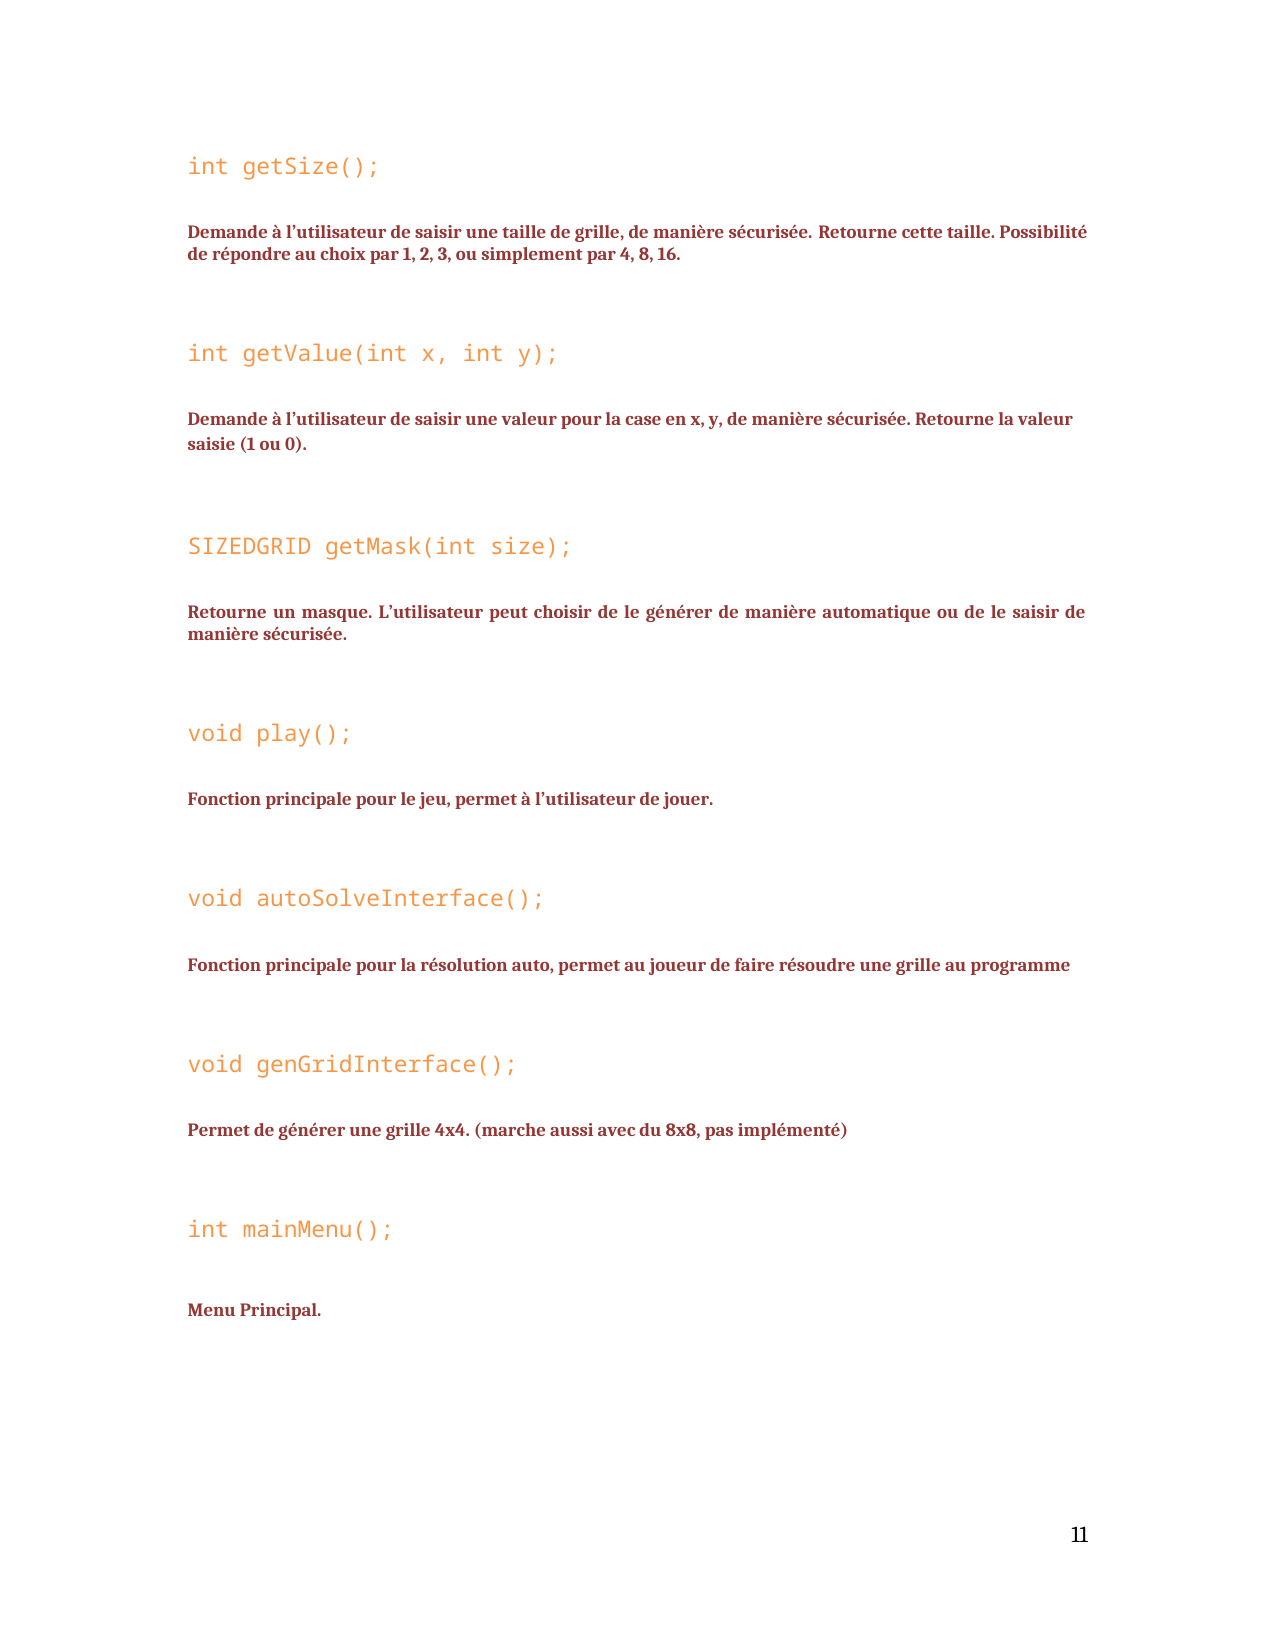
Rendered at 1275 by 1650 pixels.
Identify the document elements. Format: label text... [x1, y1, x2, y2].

text Demande à l’utilisateur de saisir une taille de grille, de manière sécurisée. Retourne cette taille. Possibilité de répondre au choix par 1, 2, 3, ou simplement par 4, 8, 16. [187, 222, 1087, 265]
text Fonction principale pour le jeu, permet à l’utilisateur de jouer. [187, 789, 1087, 811]
text Demande à l’utilisateur de saisir une valeur pour la case en x, y, de manière sécurisée. Retourne la valeur saisie (1 ou 0). [187, 409, 1087, 455]
subtitle void genGridInterface(); [187, 1048, 1087, 1115]
subtitle void autoSolveInterface(); [187, 882, 1087, 949]
subtitle int getSize(); [187, 150, 1087, 217]
text Fonction principale pour la résolution auto, permet au joueur de faire résoudre une grille au programme [187, 954, 1087, 976]
text Menu Principal. [187, 1300, 1087, 1322]
subtitle SIZEDGRID getMask(int size); [187, 530, 1087, 597]
subtitle void play(); [187, 717, 1087, 784]
subtitle int getValue(int x, int y); [187, 337, 1087, 404]
text Retourne un masque. L’utilisateur peut choisir de le générer de manière automatique ou de le saisir de manière sécurisée. [187, 602, 1087, 645]
subtitle int mainMenu(); [187, 1213, 1087, 1244]
text Permet de générer une grille 4x4. (marche aussi avec du 8x8, pas implémenté) [187, 1119, 1087, 1141]
